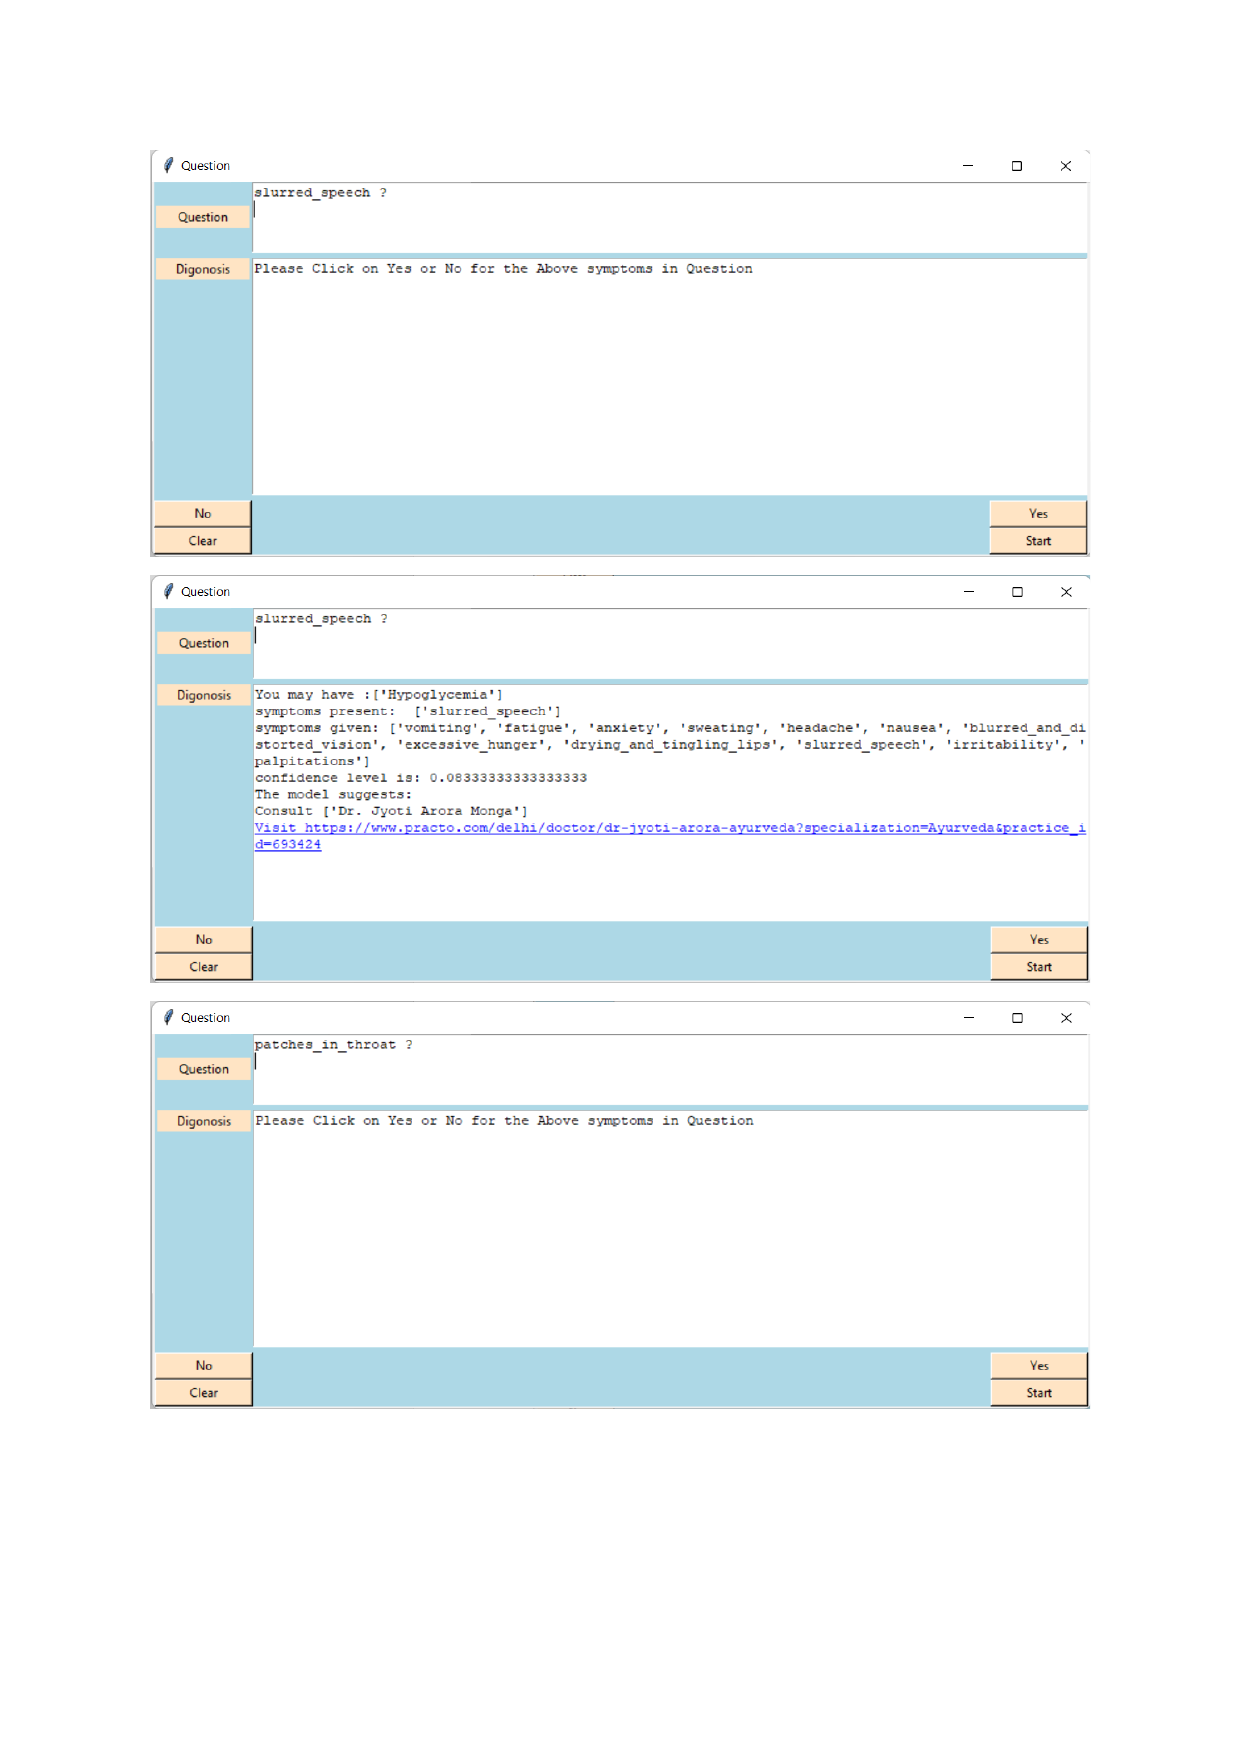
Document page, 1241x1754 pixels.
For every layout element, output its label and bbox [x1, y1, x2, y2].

picture [150, 575, 1091, 983]
picture [150, 1001, 1091, 1409]
picture [150, 150, 1091, 557]
